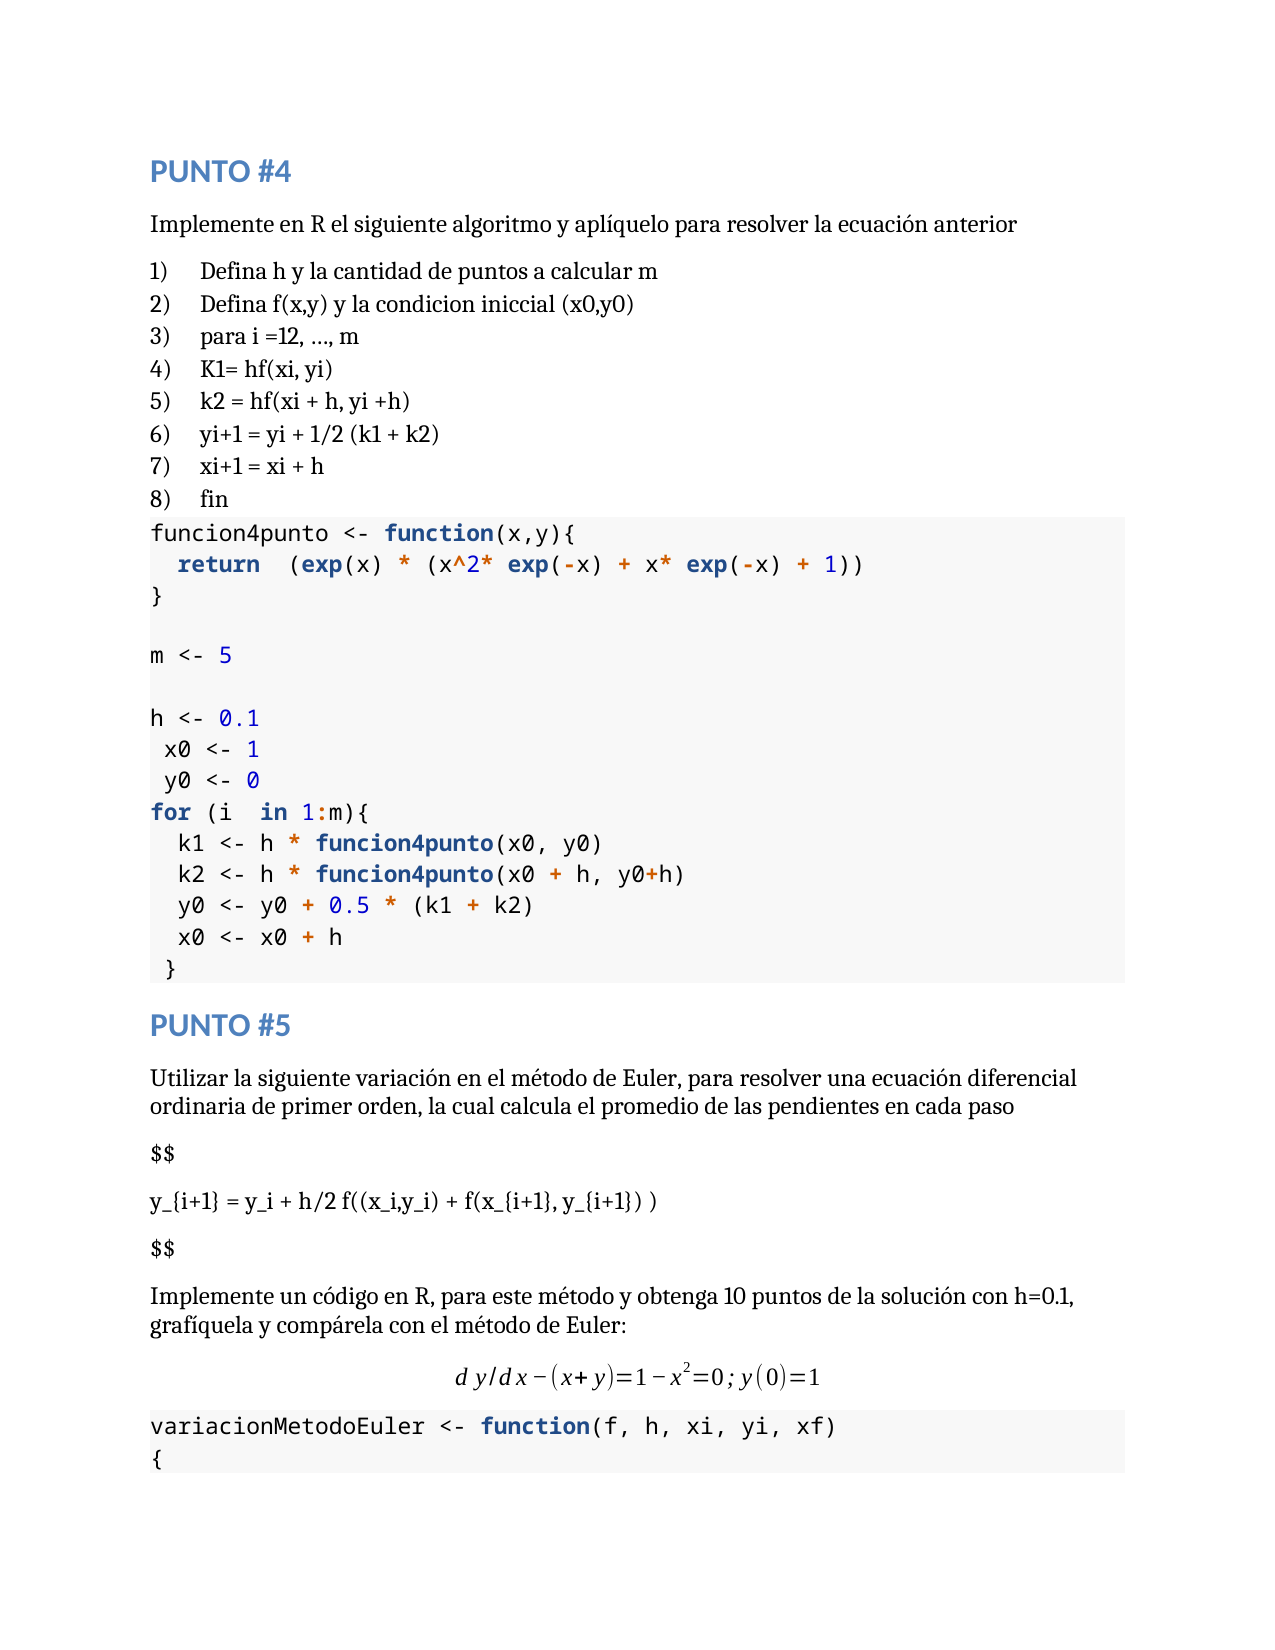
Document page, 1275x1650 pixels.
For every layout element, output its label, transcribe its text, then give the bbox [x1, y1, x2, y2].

list fin [150, 484, 1125, 513]
text funcion4punto <- function(x,y){ return (exp(x) * (x^2* exp(-x) + x* exp(-x) + 1)) } m <- 5 h <- 0.1 x0 <- 1 y0 <- 0 for (i in 1:m){ k1 <- h * funcion4punto(x0, y0) k2 <- h * funcion4punto(x0 + h, y0+h) y0 <- y0 + 0.5 * (k1 + k2) x0 <- x0 + h } [150, 517, 1125, 983]
list yi+1 = yi + 1/2 (k1 + k2) [150, 419, 1125, 448]
text $$ [150, 1235, 1125, 1263]
text Implemente un código en R, para este método y obtenga 10 puntos de la solución con h=0.1, grafíquela y compárela con el método de Euler: [150, 1282, 1125, 1340]
list xi+1 = xi + h [150, 452, 1125, 481]
list para i =12, …, m [150, 322, 1125, 351]
text $$ [150, 1140, 1125, 1168]
subtitle PUNTO #5 [150, 1004, 1125, 1045]
subtitle PUNTO #4 [150, 150, 1125, 191]
list K1= hf(xi, yi) [150, 354, 1125, 383]
list Defina f(x,y) y la condicion iniccial (x0,y0) [150, 289, 1125, 318]
text Utilizar la siguiente variación en el método de Euler, para resolver una ecuación diferencial ordinaria de primer orden, la cual calcula el promedio de las pendientes en cada paso [150, 1063, 1125, 1121]
list Defina h y la cantidad de puntos a calcular m [150, 257, 1125, 286]
text y_{i+1} = y_i + h/2 f((x_i,y_i) + f(x_{i+1}, y_{i+1}) ) [150, 1187, 1125, 1216]
list k2 = hf(xi + h, yi +h) [150, 387, 1125, 416]
text Implemente en R el siguiente algoritmo y aplíquelo para resolver la ecuación anterior [150, 209, 1125, 238]
